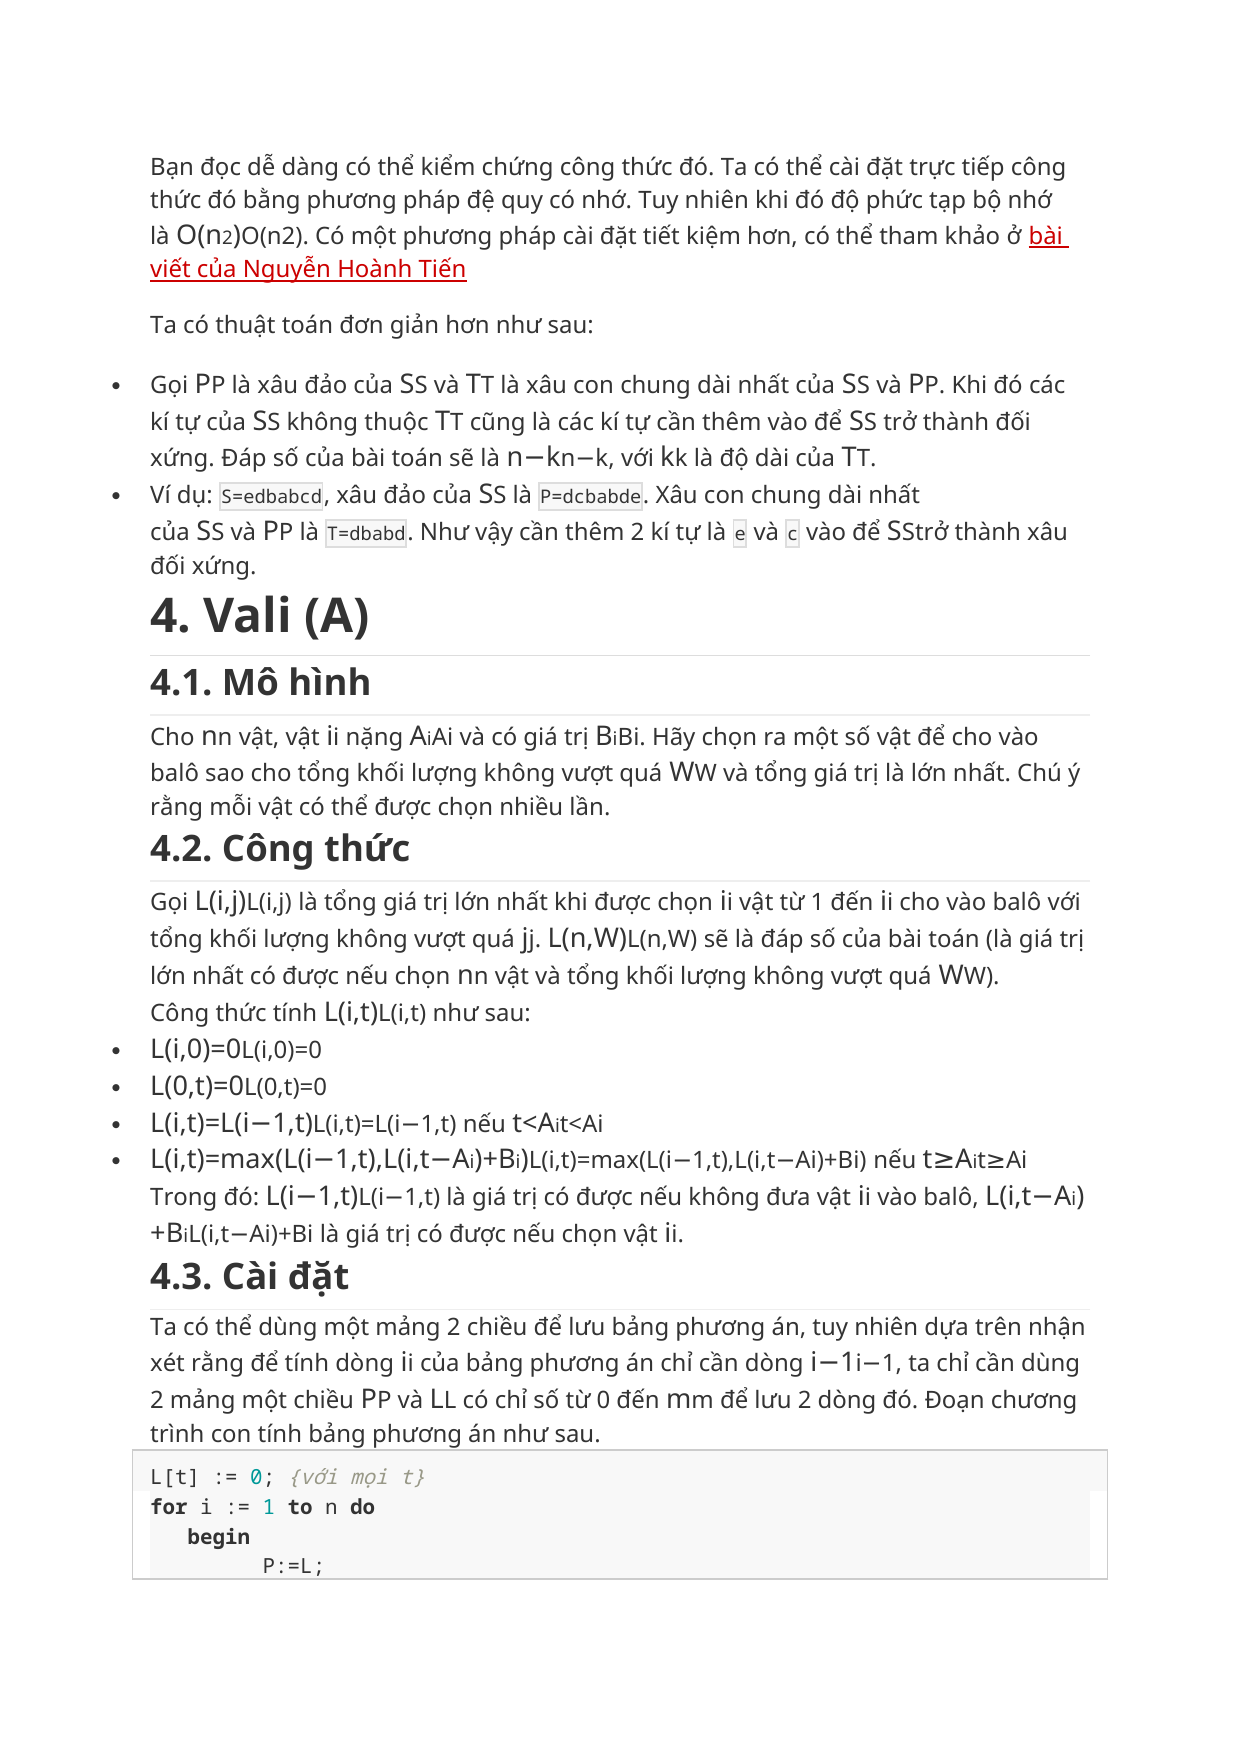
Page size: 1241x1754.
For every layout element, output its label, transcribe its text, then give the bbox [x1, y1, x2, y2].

list L(i,0)=0L(i,0)=0 [112, 1029, 1090, 1066]
list L(i,t)=L(i−1,t)L(i,t)=L(i−1,t) nếu t<Ait<Ai [112, 1103, 1090, 1140]
text for i := 1 to n do [150, 1491, 1090, 1521]
text Cho nn vật, vật ii nặng AiAi và có giá trị BiBi. Hãy chọn ra một số vật để cho vào balô sao cho tổng khối lượng không vượt quá WW và tổng giá trị là lớn nhất. Chú ý rằng mỗi vật có thể được chọn nhiều lần. [150, 716, 1090, 822]
text Công thức tính L(i,t)L(i,t) như sau: [150, 992, 1090, 1029]
list L(0,t)=0L(0,t)=0 [112, 1066, 1090, 1103]
text 4.3. Cài đặt [150, 1251, 1090, 1309]
list L(i,t)=max(L(i−1,t),L(i,t−Ai)+Bi)L(i,t)=max(L(i−1,t),L(i,t−Ai)+Bi) nếu t≥Ait≥Ai [112, 1140, 1090, 1177]
list Gọi PP là xâu đảo của SS và TT là xâu con chung dài nhất của SS và PP. Khi đó các kí tự của SS không thuộc TT cũng là các kí tự cần thêm vào để SS trở thành đối xứng. Đáp số của bài toán sẽ là n−kn−k, với kk là độ dài của TT. [112, 364, 1090, 475]
text Gọi L(i,j)L(i,j) là tổng giá trị lớn nhất khi được chọn ii vật từ 1 đến ii cho vào balô với tổng khối lượng không vượt quá jj. L(n,W)L(n,W) sẽ là đáp số của bài toán (là giá trị lớn nhất có được nếu chọn nn vật và tổng khối lượng không vượt quá WW). [150, 882, 1090, 992]
text P:=L; [150, 1550, 1090, 1578]
text 4.2. Công thức [150, 822, 1090, 880]
text 4.1. Mô hình [150, 656, 1090, 714]
text L[t] := 0; {với mọi t} [133, 1451, 1107, 1491]
text Trong đó: L(i−1,t)L(i−1,t) là giá trị có được nếu không đưa vật ii vào balô, L(i,t−Ai)+BiL(i,t−Ai)+Bi là giá trị có được nếu chọn vật ii. [150, 1177, 1090, 1251]
list Ví dụ: S=edbabcd, xâu đảo của SS là P=dcbabde. Xâu con chung dài nhất của SS và PP là T=dbabd. Như vậy cần thêm 2 kí tự là e và c vào để SStrở thành xâu đối xứng. [112, 475, 1090, 581]
text Ta có thuật toán đơn giản hơn như sau: [150, 308, 1090, 341]
text begin [150, 1521, 1090, 1550]
text Ta có thể dùng một mảng 2 chiều để lưu bảng phương án, tuy nhiên dựa trên nhận xét rằng để tính dòng ii của bảng phương án chỉ cần dòng i−1i−1, ta chỉ cần dùng 2 mảng một chiều PP và LL có chỉ số từ 0 đến mm để lưu 2 dòng đó. Đoạn chương trình con tính bảng phương án như sau. [150, 1310, 1090, 1449]
text Bạn đọc dễ dàng có thể kiểm chứng công thức đó. Ta có thể cài đặt trực tiếp công thức đó bằng phương pháp đệ quy có nhớ. Tuy nhiên khi đó độ phức tạp bộ nhớ là O(n2)O(n2). Có một phương pháp cài đặt tiết kiệm hơn, có thể tham khảo ở bài viết của Nguyễn Hoành Tiến [150, 150, 1090, 285]
text 4. Vali (A) [150, 581, 1090, 655]
